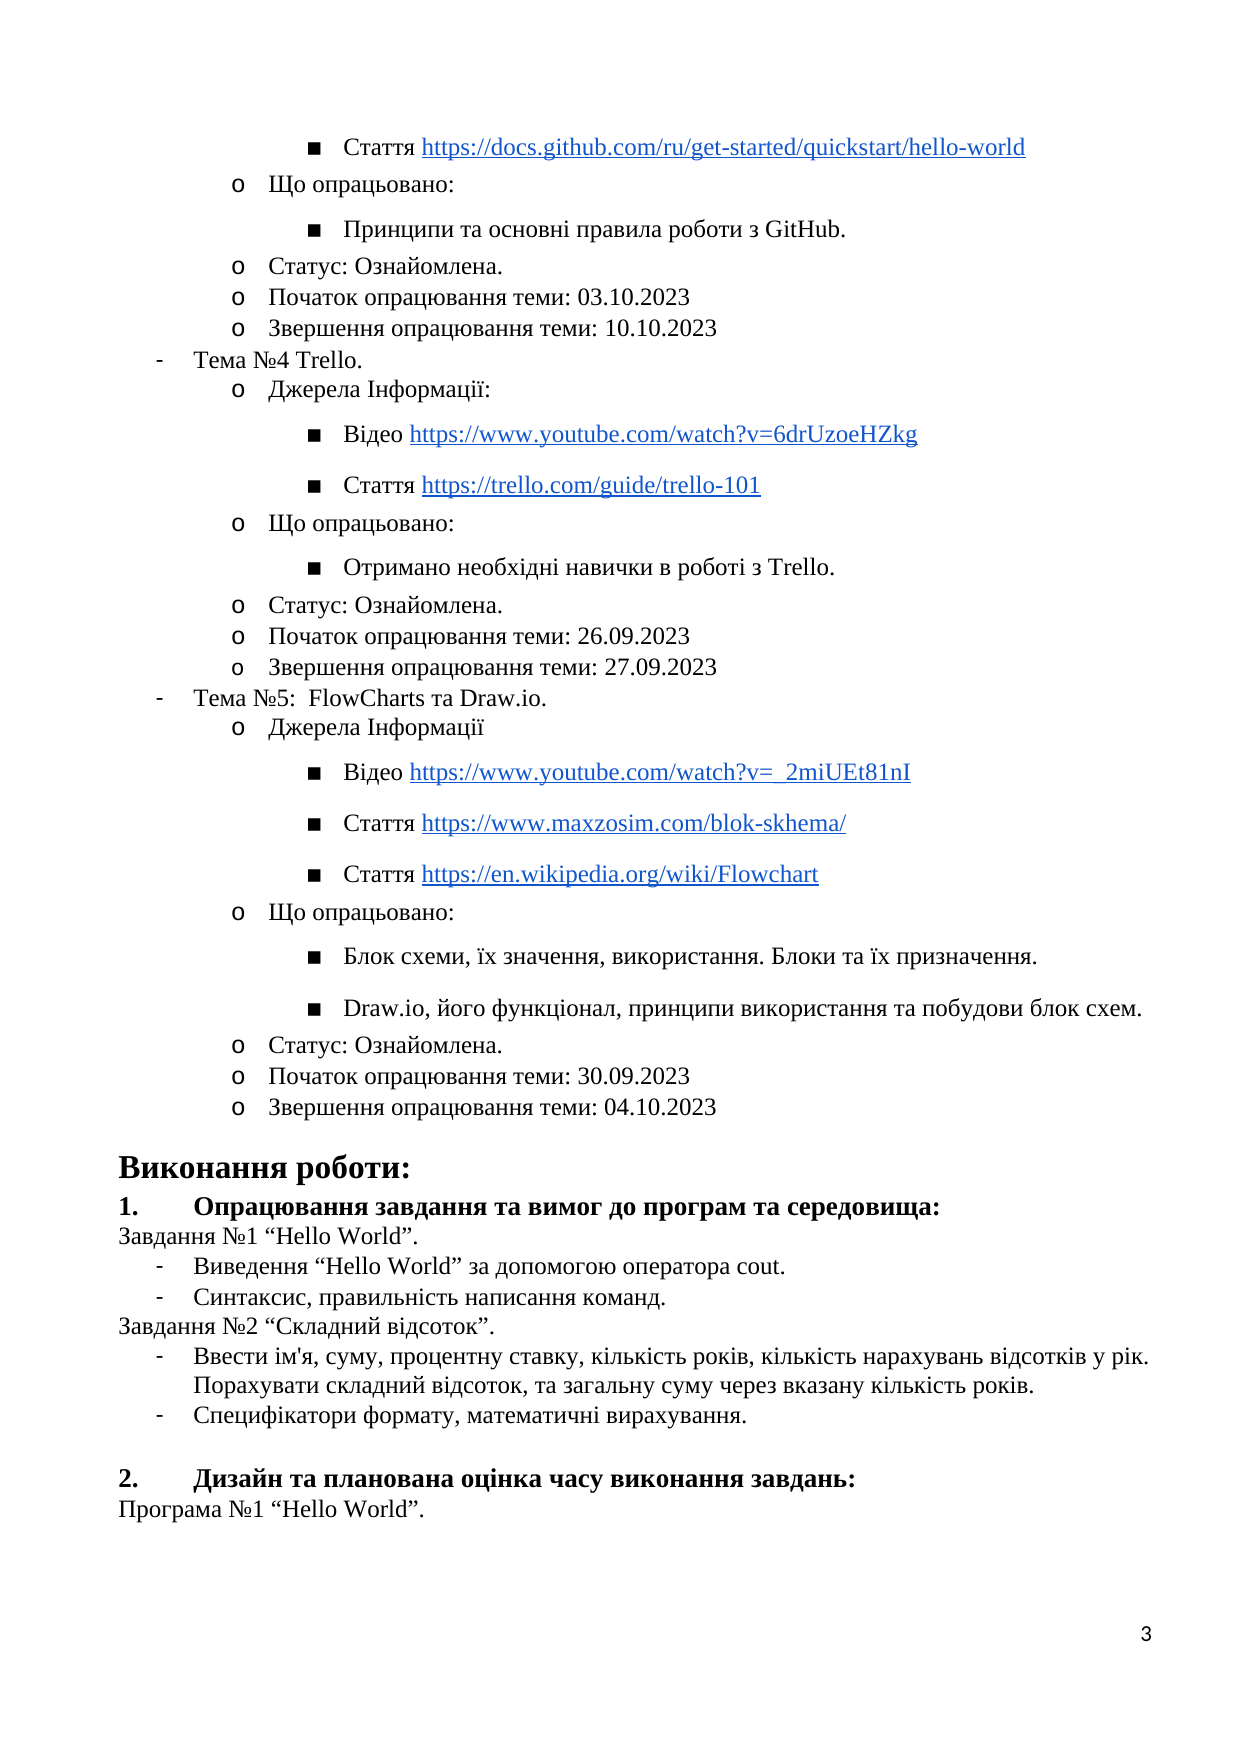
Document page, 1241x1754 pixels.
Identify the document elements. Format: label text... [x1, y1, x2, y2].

text Програма №1 “Hello World”. [118, 1494, 1152, 1522]
list Джерела Інформації [231, 712, 1152, 743]
list Стаття https://www.maxzosim.com/blok-skhema/ [306, 794, 1152, 846]
list Draw.io, його функціонал, принципи використання та побудови блок схем. [343, 979, 1152, 1030]
list Стаття https://en.wikipedia.org/wiki/Flowchart [306, 846, 1152, 897]
list Статус: Ознайомлена. [231, 1030, 1152, 1061]
list Принципи та основні правила роботи з GitHub. [306, 200, 1152, 251]
list Що опрацьовано: [231, 169, 1152, 200]
list Отримано необхідні навички в роботі з Trello. [343, 539, 1152, 590]
list Звершення опрацювання теми: 10.10.2023 [231, 313, 1152, 344]
list Звершення опрацювання теми: 27.09.2023 [231, 652, 1152, 682]
subtitle 1. Опрацювання завдання та вимог до програм та середовища: [118, 1190, 1152, 1221]
list Стаття https://trello.com/guide/trello-101 [306, 457, 1152, 508]
list Джерела Інформації: [231, 374, 1152, 405]
list Синтаксис, правильність написання команд. [156, 1281, 1152, 1311]
subtitle Виконання роботи: [118, 1148, 1152, 1186]
list Стаття https://docs.github.com/ru/get-started/quickstart/hello-world [306, 118, 1152, 169]
list Ввести ім'я, суму, процентну ставку, кількість років, кількість нарахувань відсотків у рік. [156, 1340, 1152, 1370]
subtitle 2. Дизайн та планована оцінка часу виконання завдань: [118, 1463, 1152, 1494]
list Відео https://www.youtube.com/watch?v=6drUzoeHZkg [306, 405, 1152, 457]
text Завдання №2 “Складний відсоток”. [118, 1311, 1152, 1340]
list Що опрацьовано: [231, 508, 1152, 539]
list Статус: Ознайомлена. [231, 590, 1152, 621]
list Початок опрацювання теми: 26.09.2023 [231, 621, 1152, 652]
list Специфікатори формату, математичні вирахування. [193, 1399, 1152, 1430]
list Виведення “Hello World” за допомогою оператора cout. [156, 1250, 1152, 1281]
list Початок опрацювання теми: 30.09.2023 [231, 1061, 1152, 1092]
list Що опрацьовано: [231, 897, 1152, 928]
text Завдання №1 “Hello World”. [118, 1221, 1152, 1250]
list Тема №4 Trello. [156, 344, 1152, 374]
text Порахувати складний відсоток, та загальну суму через вказану кількість років. [193, 1370, 1152, 1399]
list Тема №5: FlowCharts та Draw.io. [156, 682, 1152, 712]
list Статус: Ознайомлена. [231, 251, 1152, 282]
list Блок схеми, їх значення, використання. Блоки та їх призначення. [306, 928, 1152, 979]
list Початок опрацювання теми: 03.10.2023 [231, 282, 1152, 313]
list Відео https://www.youtube.com/watch?v=_2miUEt81nI [306, 743, 1152, 794]
list Звершення опрацювання теми: 04.10.2023 [231, 1092, 1152, 1123]
